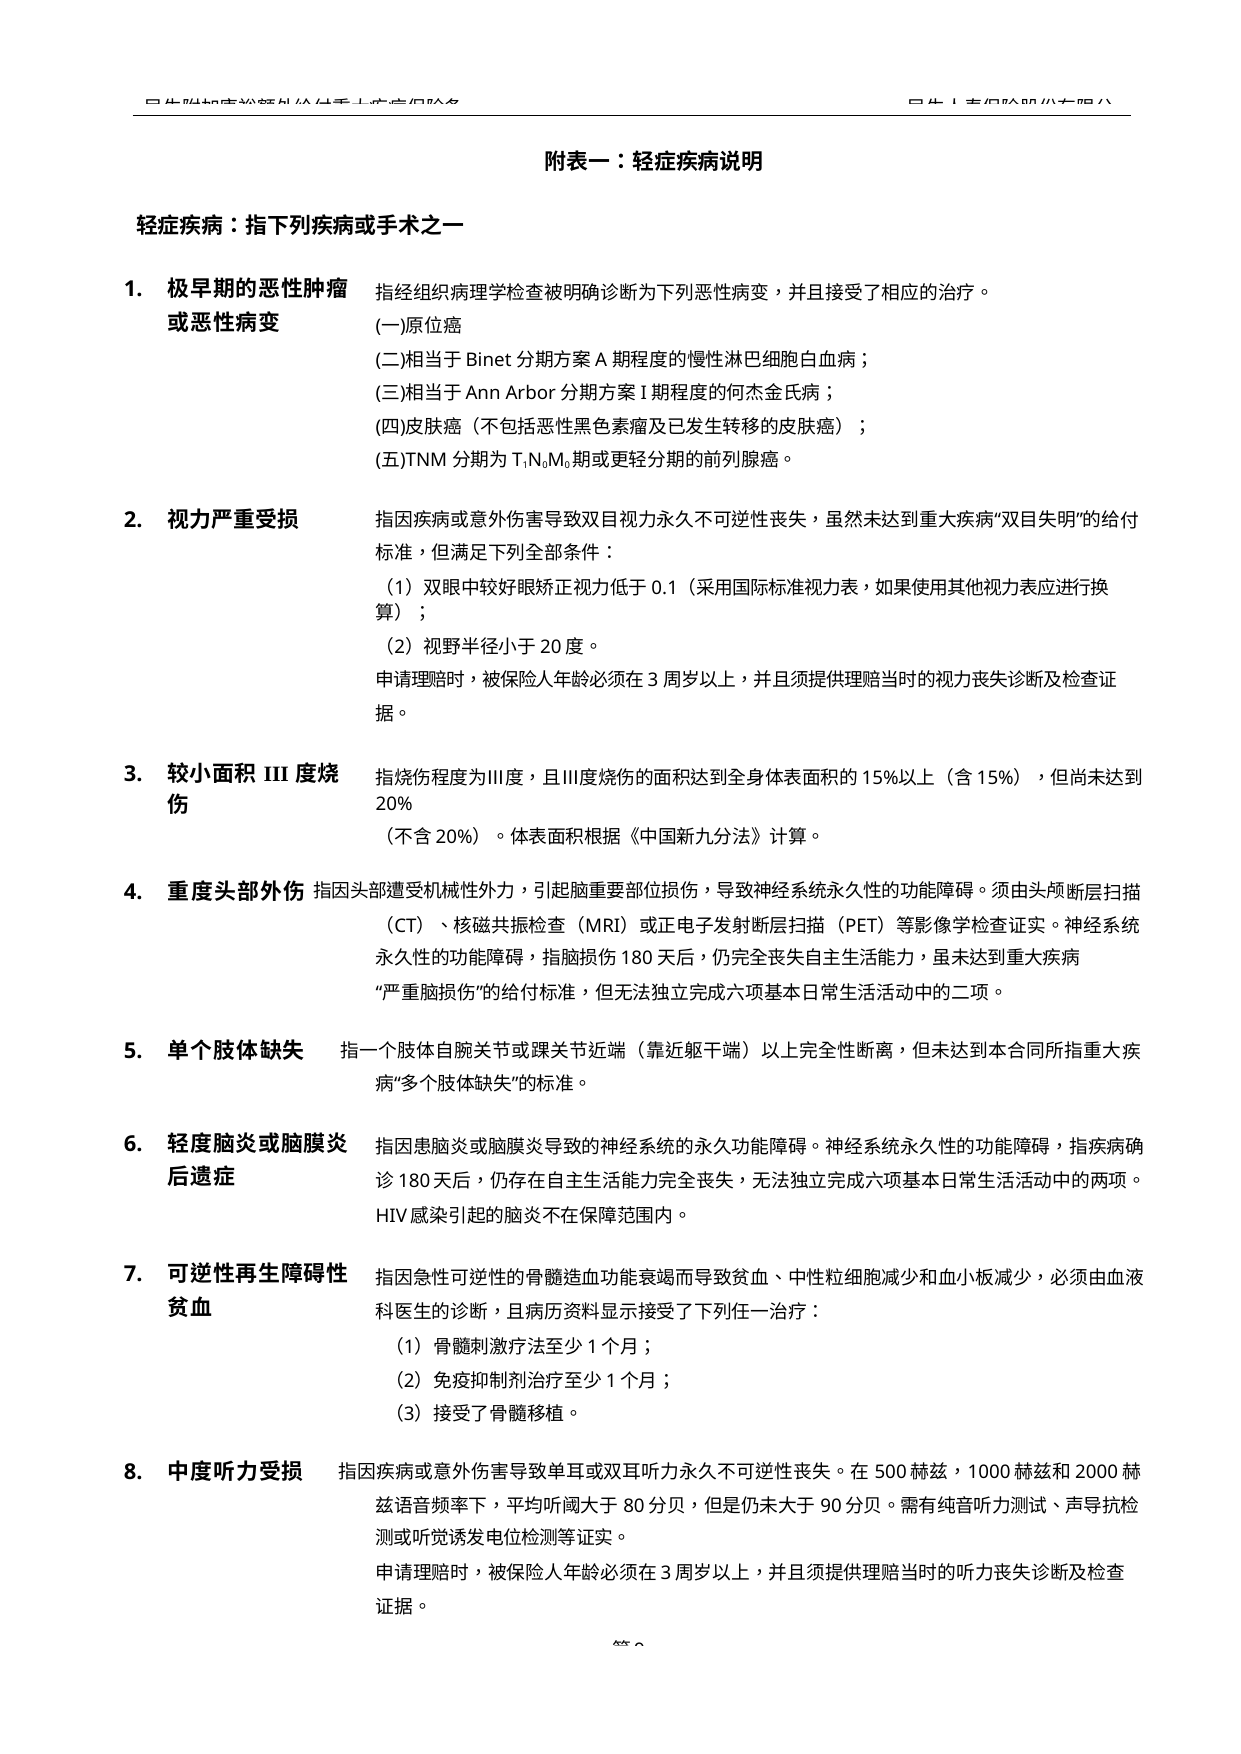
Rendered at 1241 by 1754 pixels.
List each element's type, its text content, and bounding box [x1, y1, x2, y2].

text （2）视野半径小于20度。 [375, 633, 1161, 658]
text 指因急性可逆性的骨髓造血功能衰竭而导致贫血、中性粒细胞减少和血小板减少，必须由血液科医生的诊断，且病历资料显示接受了下列任一治疗： [375, 1264, 1146, 1323]
text 申请理赔时，被保险人年龄必须在 3 周岁以上，并且须提供理赔当时的视力丧失诊断及检查证据。 [375, 666, 1141, 726]
text （1）双眼中较好眼矫正视力低于0.1（采用国际标准视力表，如果使用其他视力表应进行换算）； [375, 574, 1161, 625]
subtitle 较小面积 III 度烧伤 [124, 758, 353, 819]
text “严重脑损伤”的给付标准，但无法独立完成六项基本日常生活活动中的二项。 [375, 979, 1161, 1005]
subtitle 轻度脑炎或脑膜炎后遗症 [124, 1128, 353, 1191]
text （不含20%）。体表面积根据《中国新九分法》计算。 [375, 823, 1161, 849]
text (二)相当于Binet 分期方案A 期程度的慢性淋巴细胞白血病； [375, 346, 1161, 372]
text HIV感染引起的脑炎不在保障范围内。 [375, 1202, 1161, 1228]
text (三)相当于Ann Arbor 分期方案 I 期程度的何杰金氏病； [375, 380, 1161, 405]
list 单个肢体缺失 指一个肢体自腕关节或踝关节近端（靠近躯干端）以上完全性断离，但未达到本合同所指重大疾病“多个肢体缺失”的标准。 [124, 1035, 1141, 1096]
text （1）骨髓刺激疗法至少1个月； [385, 1333, 1161, 1359]
text (四)皮肤癌（不包括恶性黑色素瘤及已发生转移的皮肤癌）； [375, 413, 1161, 439]
list 中度听力受损 指因疾病或意外伤害导致单耳或双耳听力永久不可逆性丧失。在500赫兹，1000赫兹和2000赫兹语音频率下，平均听阈大于80分贝，但是仍未大于90分贝。需有纯音听力测试、声导抗检测或听觉诱发电位检测等证实。 [124, 1456, 1141, 1550]
text (五)TNM 分期为T1N0M0 期或更轻分期的前列腺癌。 [375, 447, 1161, 473]
text 轻症疾病：指下列疾病或手术之一 [136, 210, 1161, 239]
text 申请理赔时，被保险人年龄必须在3周岁以上，并且须提供理赔当时的听力丧失诊断及检查证据。 [375, 1560, 1135, 1619]
text 指因患脑炎或脑膜炎导致的神经系统的永久功能障碍。神经系统永久性的功能障碍，指疾病确诊180天后，仍存在自主生活能力完全丧失，无法独立完成六项基本日常生活活动中的两项。 [375, 1134, 1146, 1192]
text （2）免疫抑制剂治疗至少1个月； [385, 1367, 1161, 1392]
subtitle 可逆性再生障碍性贫血 [124, 1258, 353, 1322]
text 指烧伤程度为Ⅲ度，且Ⅲ度烧伤的面积达到全身体表面积的15%以上（含15%），但尚未达到20% [375, 764, 1161, 816]
text 指经组织病理学检查被明确诊断为下列恶性病变，并且接受了相应的治疗。 [375, 279, 1161, 305]
list 极早期的恶性肿瘤或恶性病变 [124, 273, 353, 337]
text (一)原位癌 [375, 313, 1161, 338]
list 重度头部外伤 指因头部遭受机械性外力，引起脑重要部位损伤，导致神经系统永久性的功能障碍。须由头颅断层扫描（CT）、核磁共振检查（MRI）或正电子发射断层扫描（PET）等影像学检查证实。神经系统永久性的功能障碍，指脑损伤180 天后，仍完全丧失自主生活能力，虽未达到重大疾病 [124, 876, 1141, 970]
subtitle 附表一：轻症疾病说明 [542, 146, 766, 175]
list 视力严重受损 指因疾病或意外伤害导致双目视力永久不可逆性丧失，虽然未达到重大疾病“双目失明”的给付标准，但满足下列全部条件： [124, 504, 1141, 565]
text （3）接受了骨髓移植。 [385, 1400, 1161, 1426]
